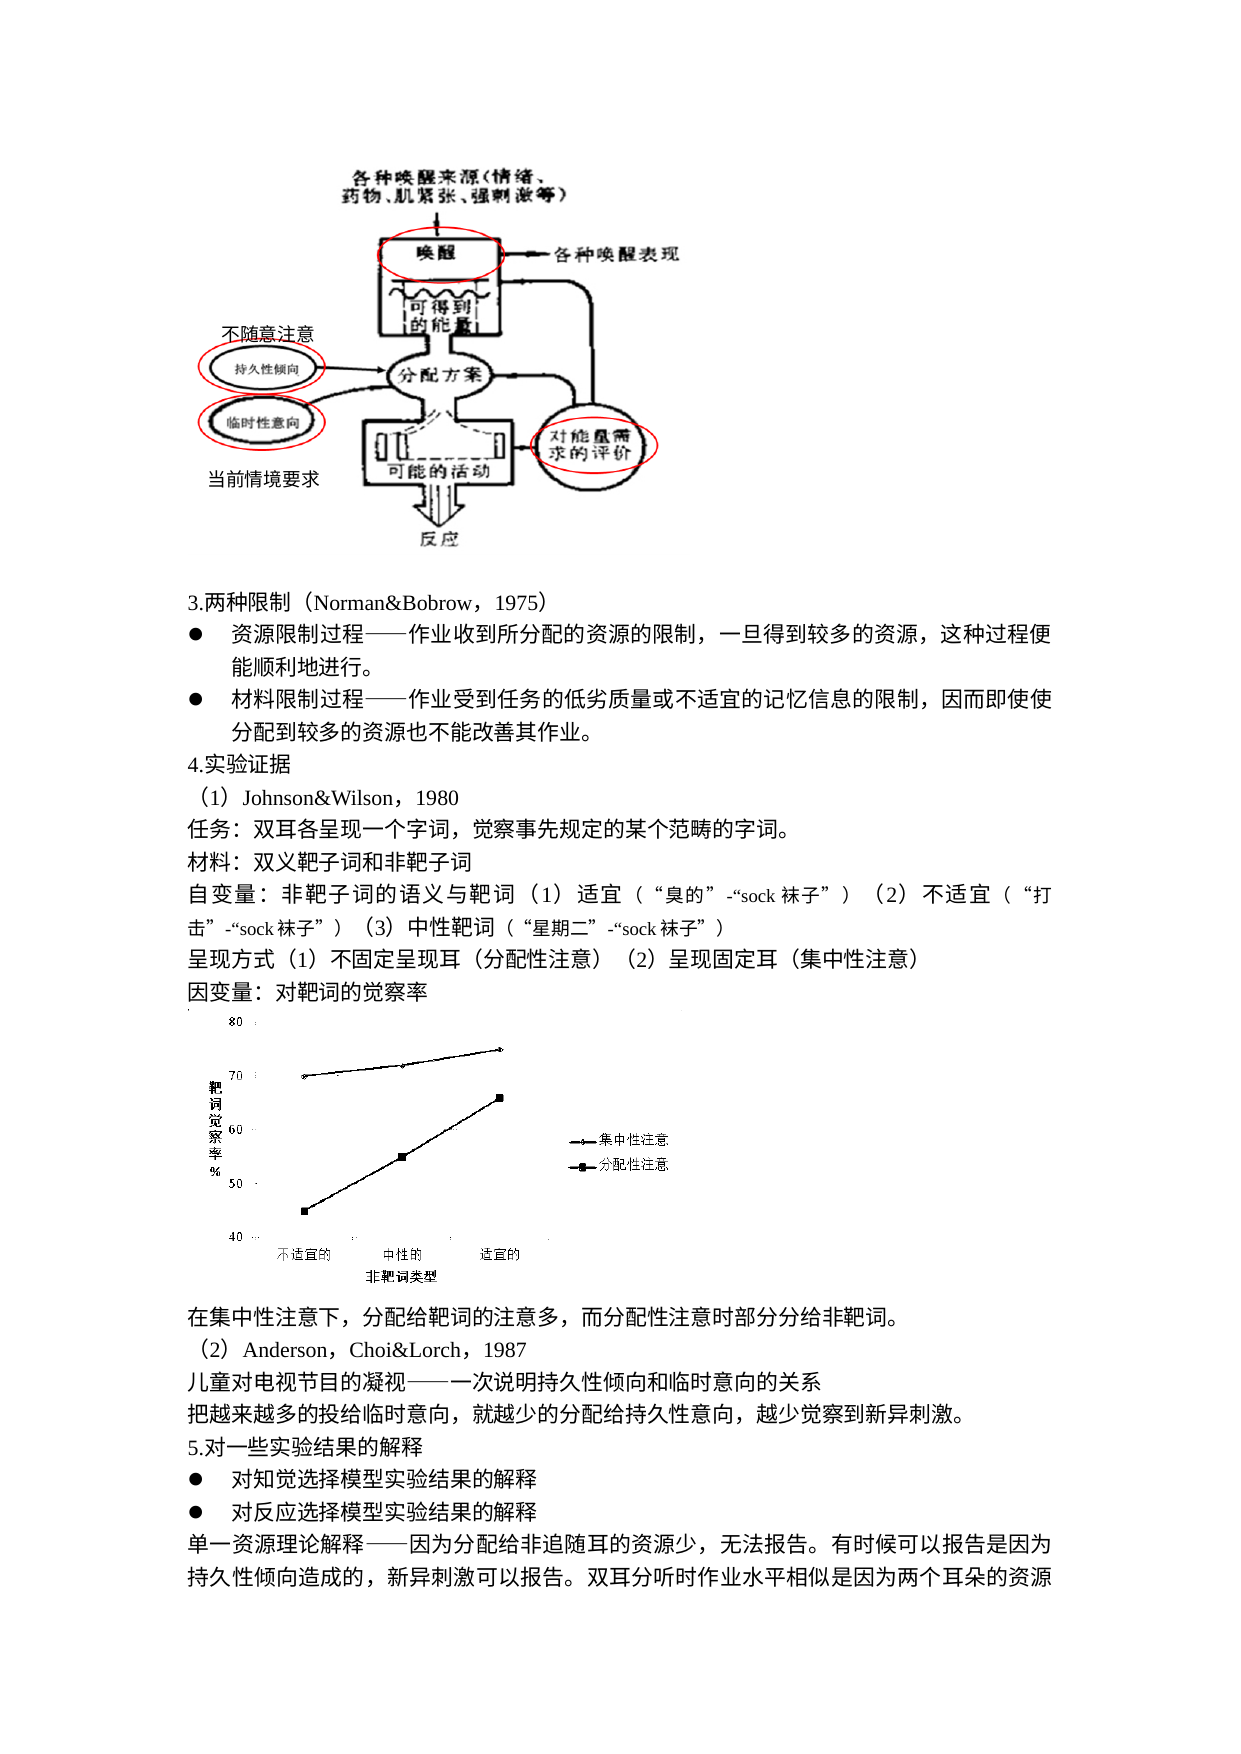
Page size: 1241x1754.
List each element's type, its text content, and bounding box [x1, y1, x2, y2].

text 3.两种限制（Norman&Bobrow，1975） [187, 584, 1053, 617]
text 儿童对电视节目的凝视——一次说明持久性倾向和临时意向的关系 [187, 1364, 1053, 1397]
text 材料：双义靶子词和非靶子词 [187, 844, 1053, 877]
text 因变量：对靶词的觉察率 [187, 974, 1053, 1007]
text 把越来越多的投给临时意向，就越少的分配给持久性意向，越少觉察到新异刺激。 [187, 1397, 1053, 1429]
text 5.对一些实验结果的解释 [187, 1429, 1053, 1462]
list 对反应选择模型实验结果的解释 [187, 1494, 1053, 1527]
text 4.实验证据 [187, 747, 1053, 779]
text （2）Anderson，Choi&Lorch，1987 [187, 1332, 1053, 1364]
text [187, 1527, 1053, 1592]
text 自变量：非靶子词的语义与靶词（1）适宜（“臭的”-“sock袜子”）（2）不适宜（“打击”-“sock袜子”）（3）中性靶词（“星期二”-“sock袜子”） [187, 877, 1053, 942]
text 任务：双耳各呈现一个字词，觉察事先规定的某个范畴的字词。 [187, 812, 1053, 844]
text 呈现方式（1）不固定呈现耳（分配性注意）（2）呈现固定耳（集中性注意） [187, 942, 1053, 974]
text 在集中性注意下，分配给靶词的注意多，而分配性注意时部分分给非靶词。 [187, 1299, 1053, 1332]
list 资源限制过程——作业收到所分配的资源的限制，一旦得到较多的资源，这种过程便能顺利地进行。 [187, 617, 1053, 682]
text （1）Johnson&Wilson，1980 [187, 779, 1053, 812]
picture [187, 162, 691, 555]
list 材料限制过程——作业受到任务的低劣质量或不适宜的记忆信息的限制，因而即使使分配到较多的资源也不能改善其作业。 [187, 682, 1053, 747]
list 对知觉选择模型实验结果的解释 [187, 1462, 1053, 1494]
